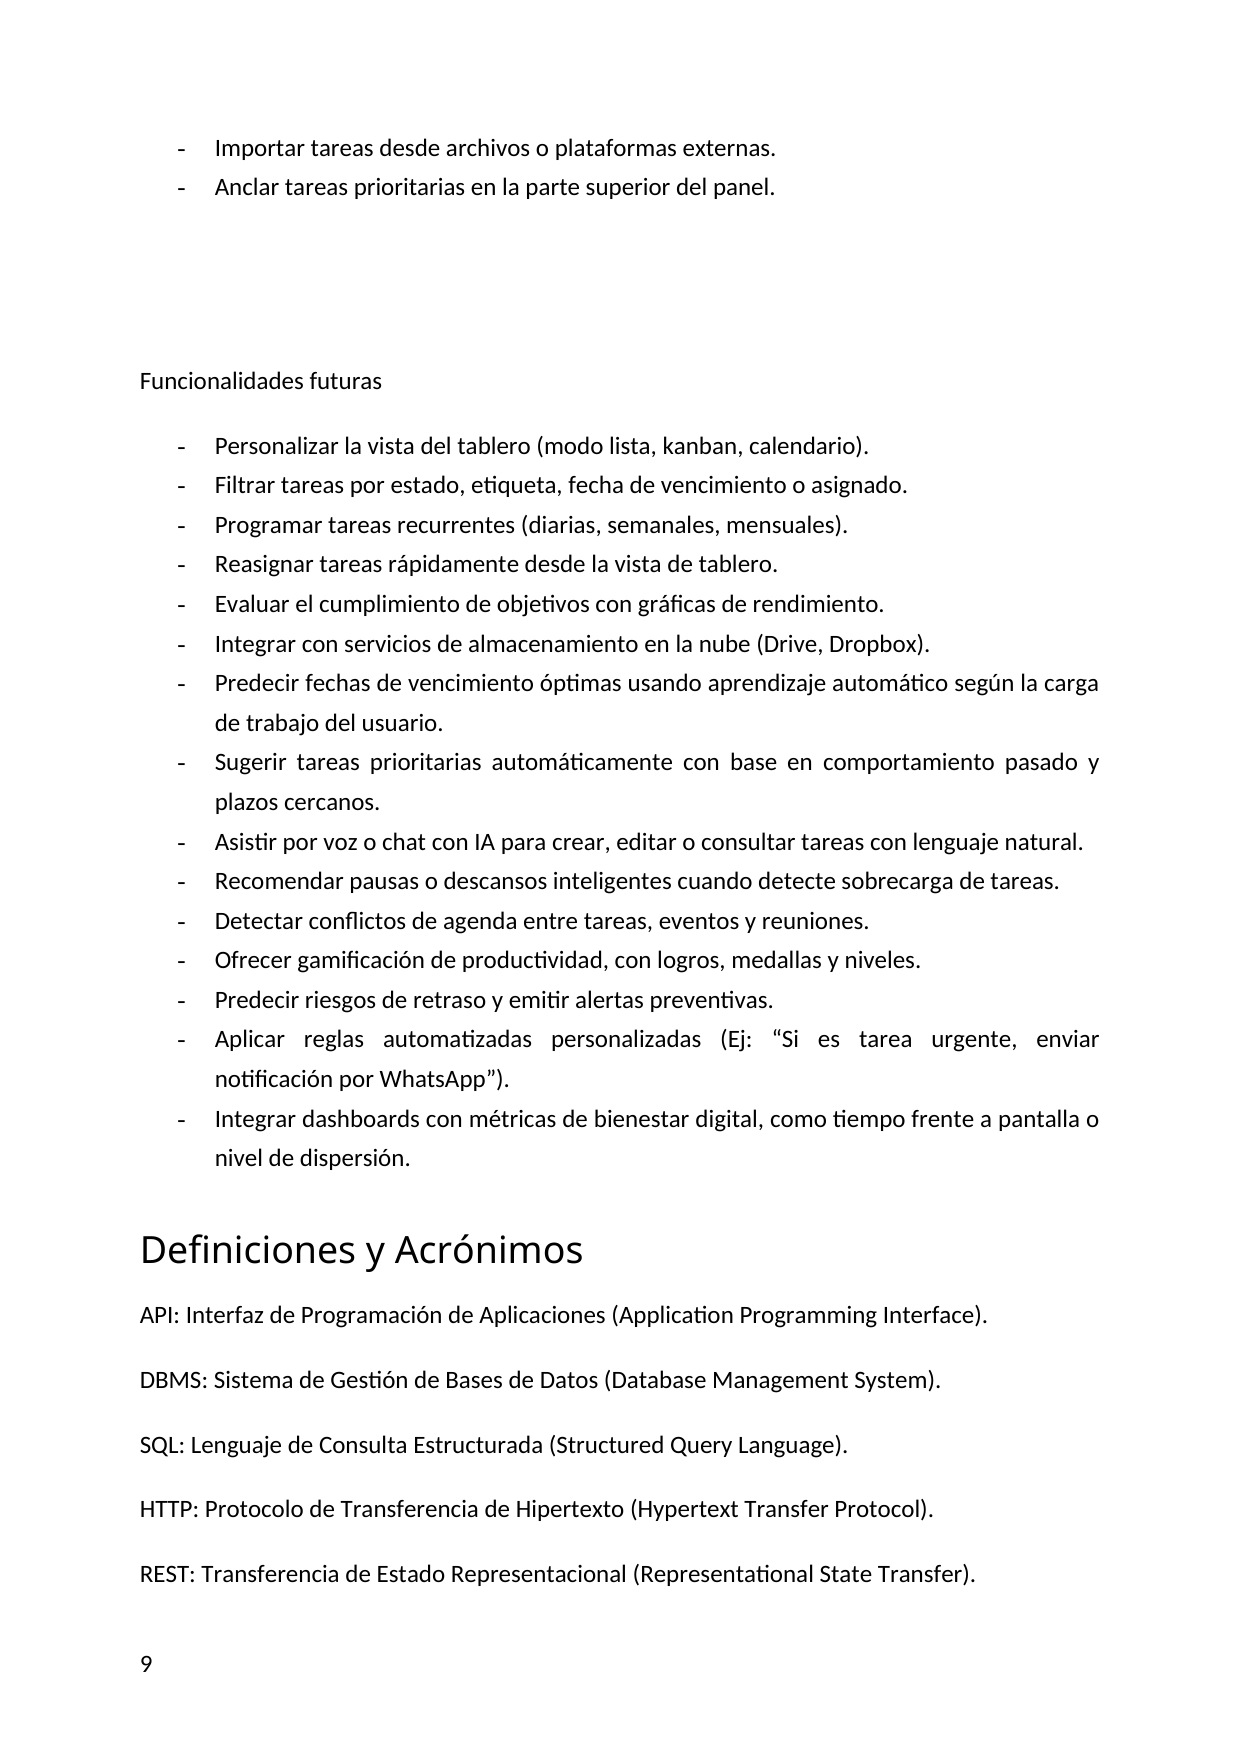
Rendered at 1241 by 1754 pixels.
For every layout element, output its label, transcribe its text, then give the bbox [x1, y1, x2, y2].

list Predecir riesgos de retraso y emitir alertas preventivas. [177, 984, 1101, 1014]
list Programar tareas recurrentes (diarias, semanales, mensuales). [177, 509, 1101, 539]
subtitle Definiciones y Acrónimos [139, 1224, 1101, 1275]
text API: Interfaz de Programación de Aplicaciones (Application Programming Interface). [139, 1300, 1101, 1330]
list Detectar conflictos de agenda entre tareas, eventos y reuniones. [177, 905, 1101, 935]
list Aplicar reglas automatizadas personalizadas (Ej: “Si es tarea urgente, enviar notificación por WhatsApp”). [177, 1024, 1101, 1094]
list Importar tareas desde archivos o plataformas externas. [177, 132, 1101, 162]
text SQL: Lenguaje de Consulta Estructurada (Structured Query Language). [139, 1429, 1101, 1459]
text Funcionalidades futuras [139, 365, 1101, 396]
list Asistir por voz o chat con IA para crear, editar o consultar tareas con lenguaje natural. [177, 826, 1101, 856]
text HTTP: Protocolo de Transferencia de Hipertexto (Hypertext Transfer Protocol). [139, 1493, 1101, 1524]
list Sugerir tareas prioritarias automáticamente con base en comportamiento pasado y plazos cercanos. [177, 747, 1101, 817]
list Anclar tareas prioritarias en la parte superior del panel. [177, 172, 1101, 202]
list Personalizar la vista del tablero (modo lista, kanban, calendario). [177, 430, 1101, 460]
text DBMS: Sistema de Gestión de Bases de Datos (Database Management System). [139, 1364, 1101, 1395]
list Integrar con servicios de almacenamiento en la nube (Drive, Dropbox). [177, 628, 1101, 658]
list Integrar dashboards con métricas de bienestar digital, como tiempo frente a pantalla o nivel de dispersión. [177, 1103, 1101, 1173]
text REST: Transferencia de Estado Representacional (Representational State Transfer). [139, 1558, 1101, 1588]
list Filtrar tareas por estado, etiqueta, fecha de vencimiento o asignado. [177, 469, 1101, 500]
list Predecir fechas de vencimiento óptimas usando aprendizaje automático según la carga de trabajo del usuario. [177, 667, 1101, 737]
list Reasignar tareas rápidamente desde la vista de tablero. [177, 549, 1101, 579]
list Evaluar el cumplimiento de objetivos con gráficas de rendimiento. [177, 588, 1101, 619]
list Ofrecer gamificación de productividad, con logros, medallas y niveles. [177, 944, 1101, 975]
list Recomendar pausas o descansos inteligentes cuando detecte sobrecarga de tareas. [177, 865, 1101, 896]
